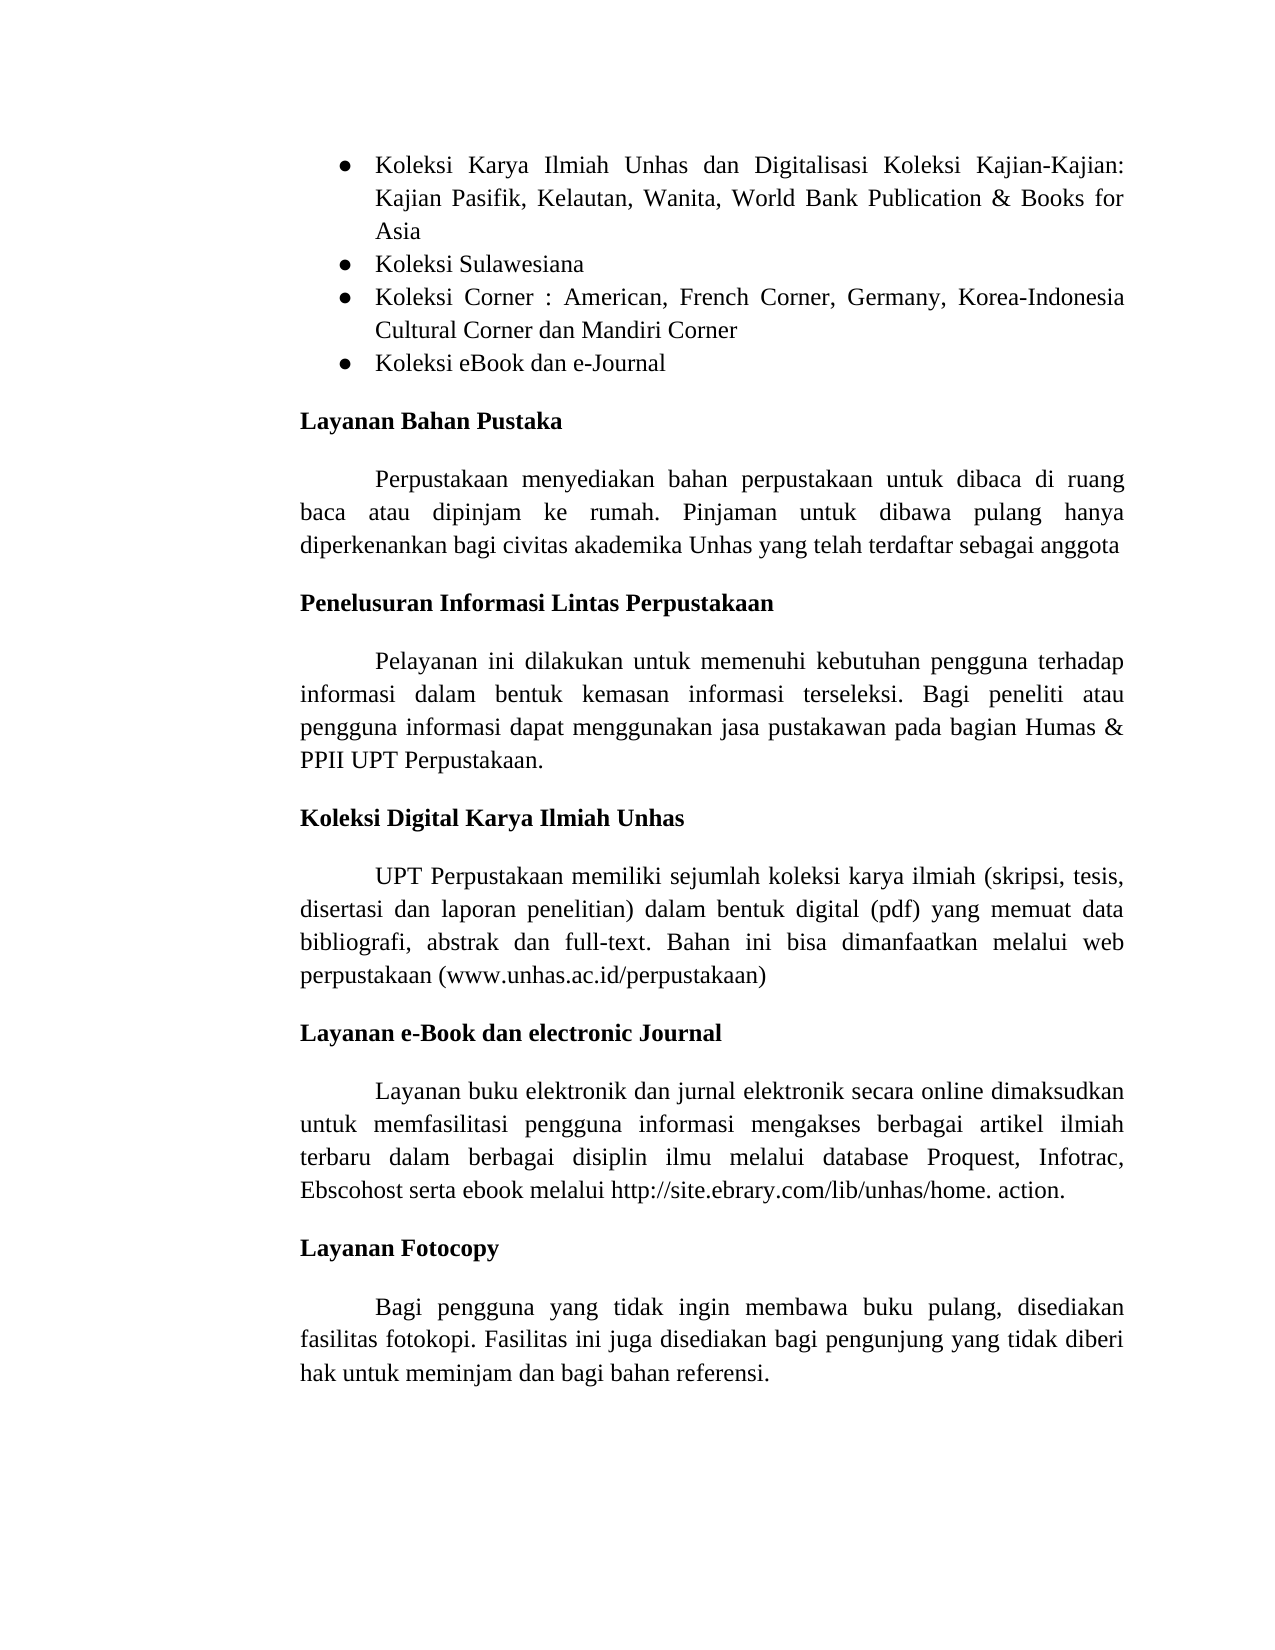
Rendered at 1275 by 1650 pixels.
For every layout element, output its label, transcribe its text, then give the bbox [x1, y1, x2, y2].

list Koleksi Corner : American, French Corner, Germany, Korea-Indonesia Cultural Corner dan Mandiri Corner [337, 282, 1125, 344]
text Layanan Bahan Pustaka [300, 406, 1125, 435]
text Bagi pengguna yang tidak ingin membawa buku pulang, disediakan fasilitas fotokopi. Fasilitas ini juga disediakan bagi pengunjung yang tidak diberi hak untuk meminjam dan bagi bahan referensi. [300, 1292, 1125, 1386]
text UPT Perpustakaan memiliki sejumlah koleksi karya ilmiah (skripsi, tesis, disertasi dan laporan penelitian) dalam bentuk digital (pdf) yang memuat data bibliografi, abstrak dan full-text. Bahan ini bisa dimanfaatkan melalui web perpustakaan (www.unhas.ac.id/perpustakaan) [300, 861, 1125, 989]
list Koleksi Karya Ilmiah Unhas dan Digitalisasi Koleksi Kajian-Kajian: Kajian Pasifik, Kelautan, Wanita, World Bank Publication & Books for Asia [337, 150, 1125, 245]
text Layanan buku elektronik dan jurnal elektronik secara online dimaksudkan untuk memfasilitasi pengguna informasi mengakses berbagai artikel ilmiah terbaru dalam berbagai disiplin ilmu melalui database Proquest, Infotrac, Ebscohost serta ebook melalui http://site.ebrary.com/lib/unhas/home. action. [300, 1076, 1125, 1204]
text Layanan e-Book dan electronic Journal [300, 1018, 1125, 1047]
list Koleksi eBook dan e-Journal [337, 348, 1125, 377]
list Koleksi Sulawesiana [337, 249, 1125, 278]
text Pelayanan ini dilakukan untuk memenuhi kebutuhan pengguna terhadap informasi dalam bentuk kemasan informasi terseleksi. Bagi peneliti atau pengguna informasi dapat menggunakan jasa pustakawan pada bagian Humas & PPII UPT Perpustakaan. [300, 646, 1125, 774]
text Penelusuran Informasi Lintas Perpustakaan [300, 588, 1125, 617]
text Koleksi Digital Karya Ilmiah Unhas [300, 803, 1125, 832]
text Layanan Fotocopy [300, 1233, 1125, 1262]
text Perpustakaan menyediakan bahan perpustakaan untuk dibaca di ruang baca atau dipinjam ke rumah. Pinjaman untuk dibawa pulang hanya diperkenankan bagi civitas akademika Unhas yang telah terdaftar sebagai anggota [300, 464, 1125, 559]
